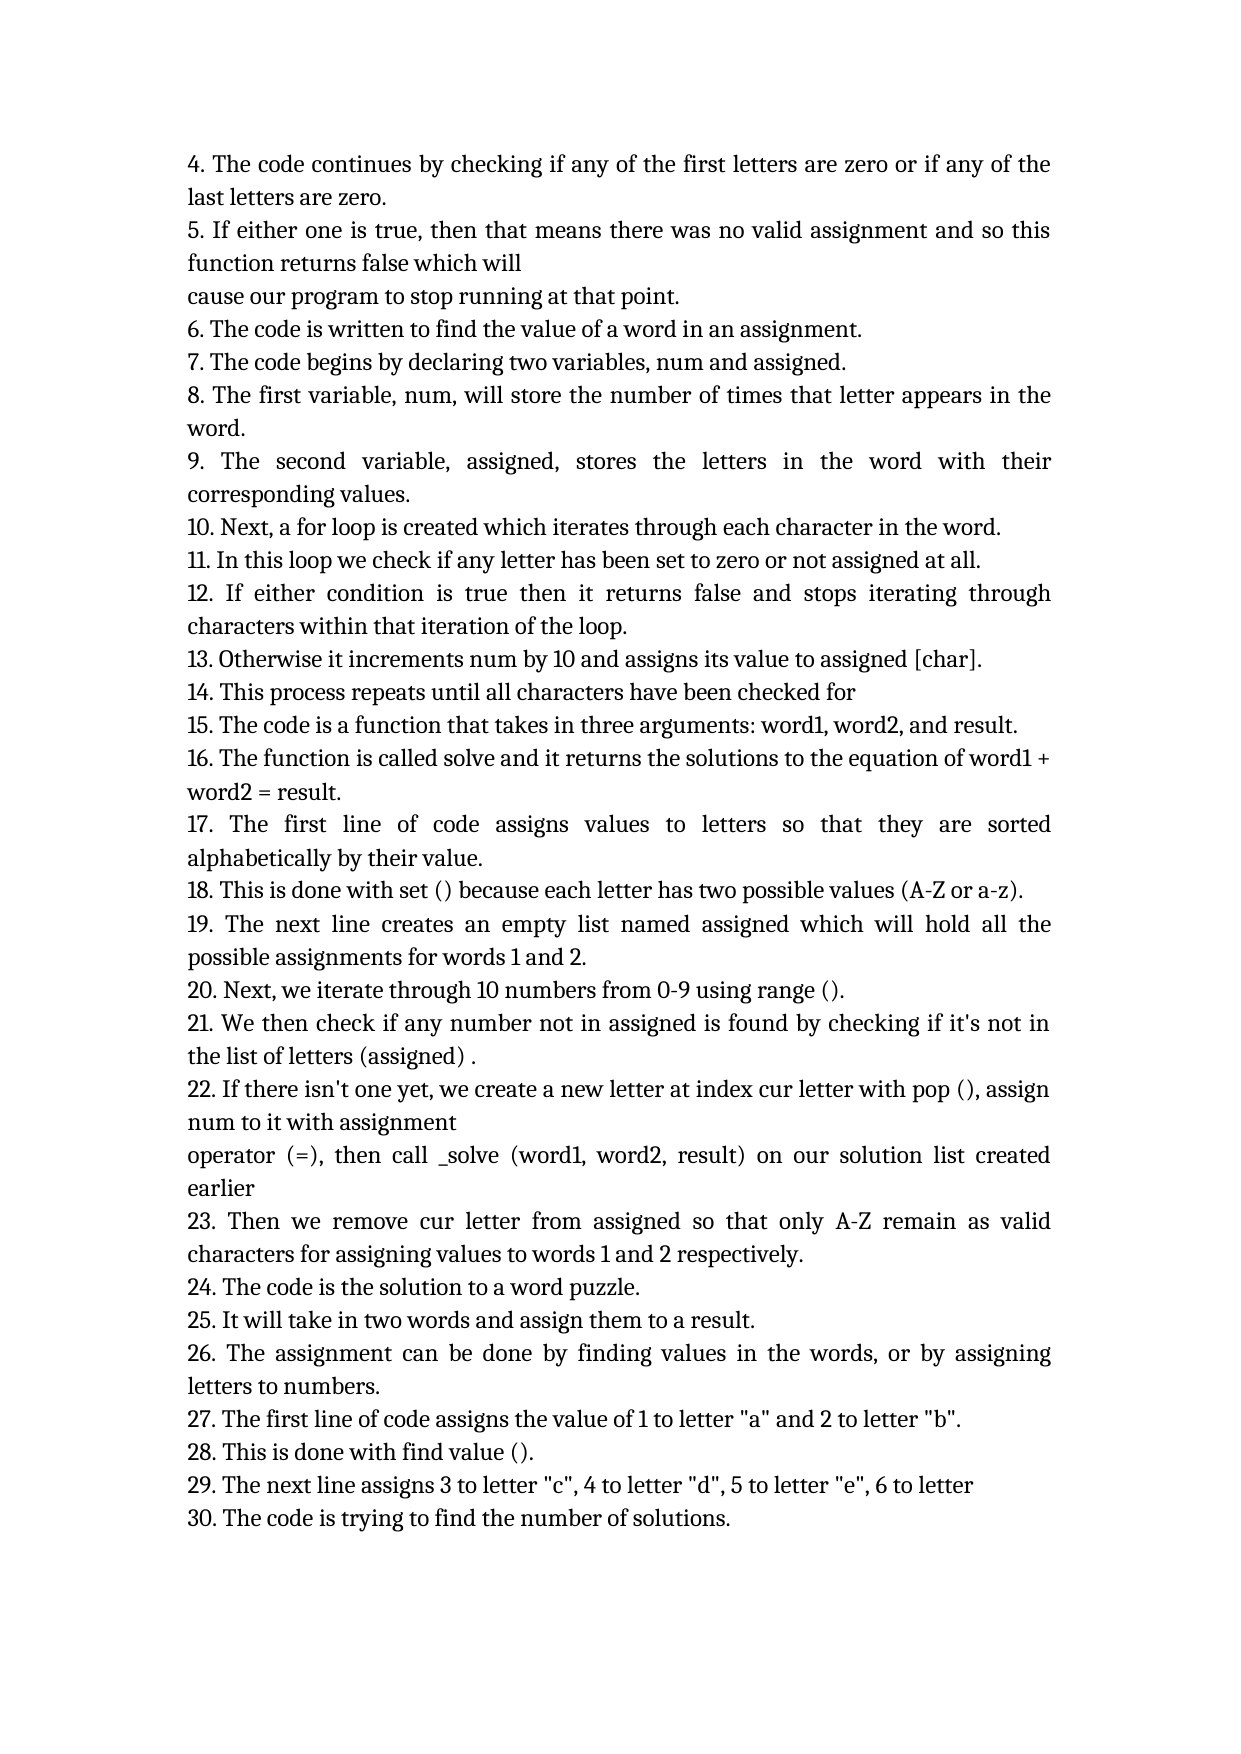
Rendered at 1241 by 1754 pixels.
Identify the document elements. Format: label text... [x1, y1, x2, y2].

text 29. The next line assigns 3 to letter "c", 4 to letter "d", 5 to letter "e", 6 to letter [187, 1471, 1053, 1499]
text 7. The code begins by declaring two variables, num and assigned. [187, 348, 1053, 377]
text 17. The first line of code assigns values to letters so that they are sorted alphabetically by their value. [187, 810, 1053, 872]
text 26. The assignment can be done by finding values in the words, or by assigning letters to numbers. [187, 1339, 1053, 1401]
text 4. The code continues by checking if any of the first letters are zero or if any of the last letters are zero. [187, 150, 1053, 212]
text 18. This is done with set () because each letter has two possible values (A-Z or a-z). [187, 876, 1053, 905]
text 24. The code is the solution to a word puzzle. [187, 1273, 1053, 1301]
text 8. The first variable, num, will store the number of times that letter appears in the word. [187, 381, 1053, 443]
text 20. Next, we iterate through 10 numbers from 0-9 using range (). [187, 976, 1053, 1004]
text 30. The code is trying to find the number of solutions. [187, 1504, 1053, 1533]
text 9. The second variable, assigned, stores the letters in the word with their corresponding values. [187, 447, 1053, 509]
text 21. We then check if any number not in assigned is found by checking if it's not in the list of letters (assigned) . [187, 1008, 1053, 1070]
text 23. Then we remove cur letter from assigned so that only A-Z remain as valid characters for assigning values to words 1 and 2 respectively. [187, 1207, 1053, 1268]
text 15. The code is a function that takes in three arguments: word1, word2, and result. [187, 711, 1053, 740]
text cause our program to stop running at that point. [187, 282, 1053, 311]
text 10. Next, a for loop is created which iterates through each character in the word. [187, 513, 1053, 542]
text 25. It will take in two words and assign them to a result. [187, 1306, 1053, 1334]
text 12. If either condition is true then it returns false and stops iterating through characters within that iteration of the loop. [187, 579, 1053, 641]
text operator (=), then call _solve (word1, word2, result) on our solution list created earlier [187, 1141, 1053, 1202]
text 19. The next line creates an empty list named assigned which will hold all the possible assignments for words 1 and 2. [187, 909, 1053, 971]
text 22. If there isn't one yet, we create a new letter at index cur letter with pop (), assign num to it with assignment [187, 1074, 1053, 1136]
text 6. The code is written to find the value of a word in an assignment. [187, 315, 1053, 344]
text 14. This process repeats until all characters have been checked for [187, 678, 1053, 707]
text 27. The first line of code assigns the value of 1 to letter "a" and 2 to letter "b". [187, 1405, 1053, 1433]
text 16. The function is called solve and it returns the solutions to the equation of word1 + word2 = result. [187, 744, 1053, 806]
text 13. Otherwise it increments num by 10 and assigns its value to assigned [char]. [187, 645, 1053, 674]
text 28. This is done with find value (). [187, 1438, 1053, 1467]
text 11. In this loop we check if any letter has been set to zero or not assigned at all. [187, 546, 1053, 575]
text 5. If either one is true, then that means there was no valid assignment and so this function returns false which will [187, 216, 1053, 278]
